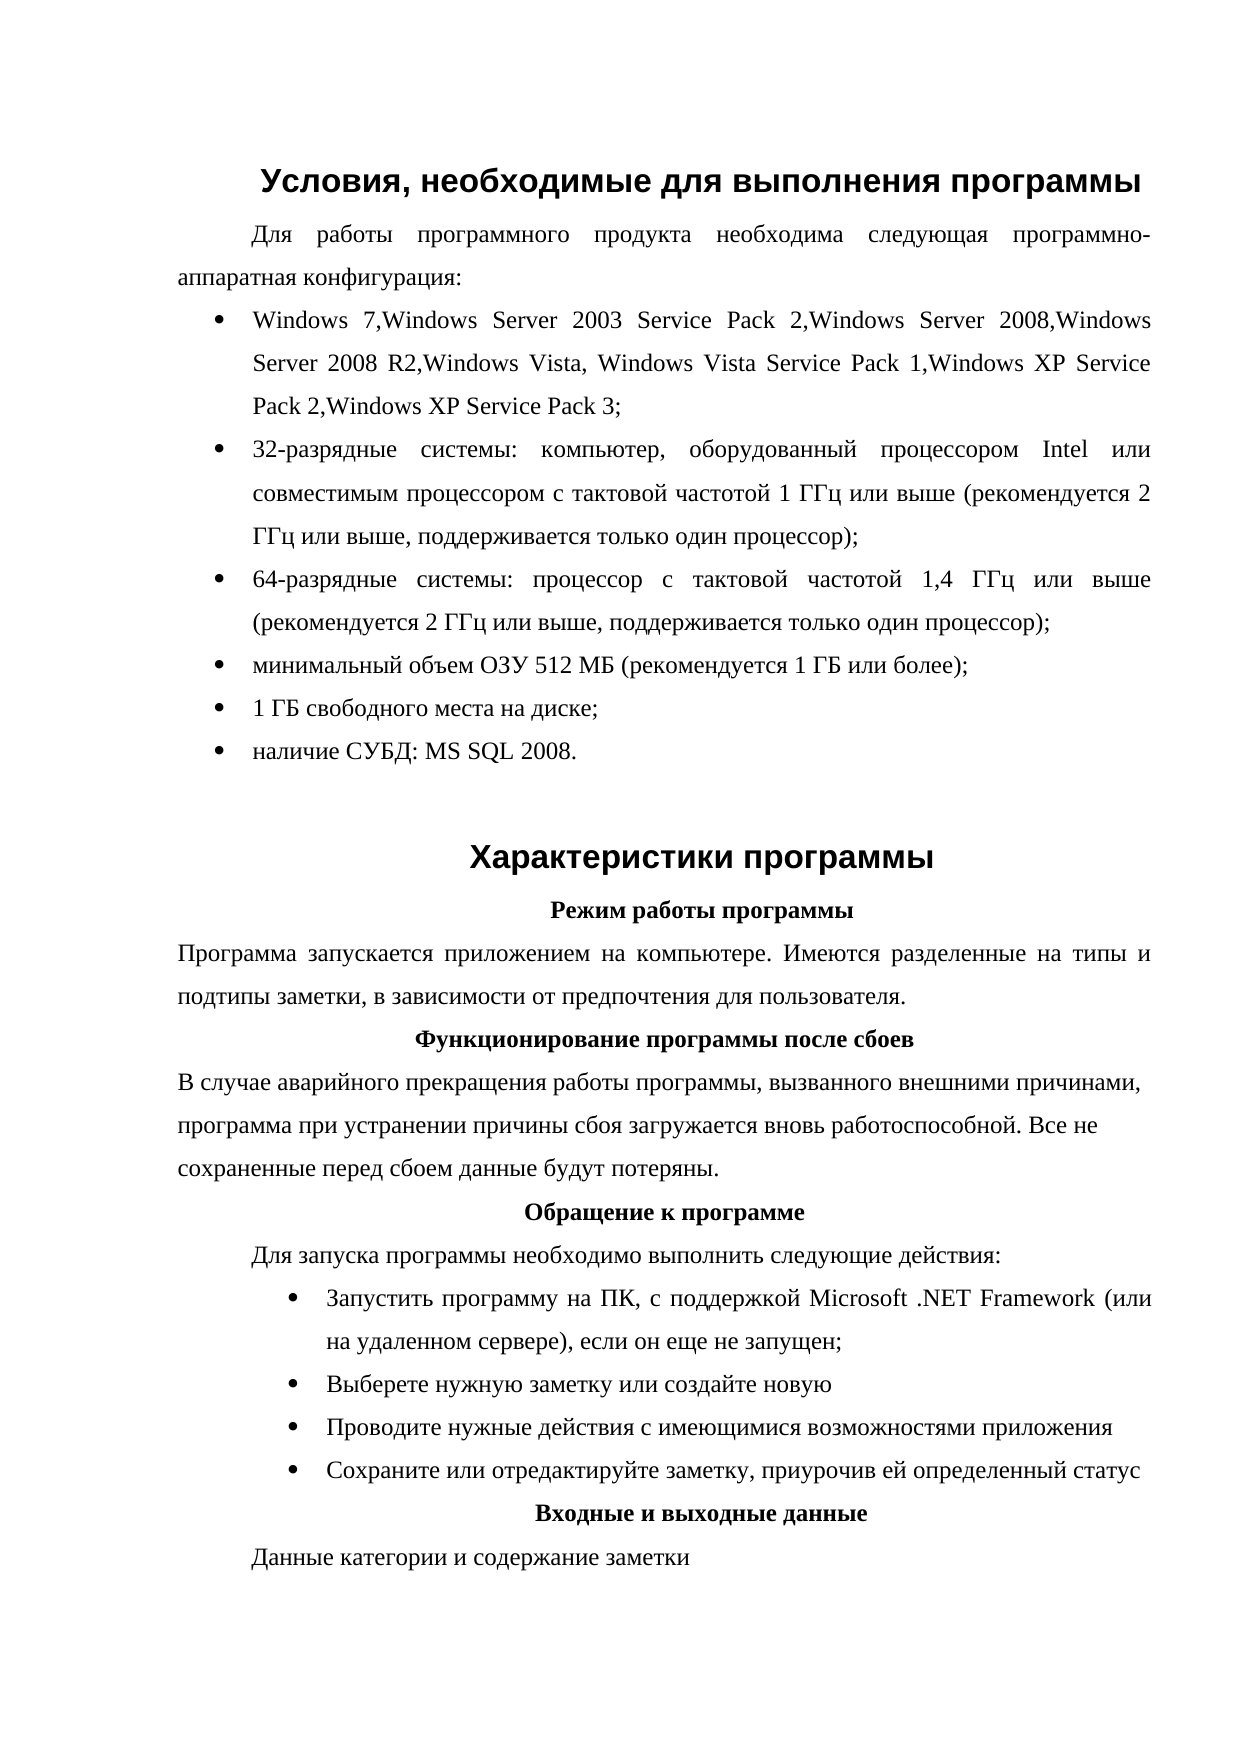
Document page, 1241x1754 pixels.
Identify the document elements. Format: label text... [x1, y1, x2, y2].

text В случае аварийного прекращения работы программы, вызванного внешними причинами, программа при устранении причины сбоя загружается вновь работоспособной. Все не сохраненные перед сбоем данные будут потеряны. [177, 1067, 1152, 1182]
text Данные категории и содержание заметки [177, 1542, 1152, 1570]
text Характеристики программы [252, 837, 1152, 876]
text Условия, необходимые для выполнения программы [177, 161, 1152, 200]
list Запустить программу на ПК, с поддержкой Microsoft .NET Framework (или на удаленном сервере), если он еще не запущен; [288, 1283, 1152, 1355]
text Обращение к программе [177, 1197, 1152, 1225]
list Сохраните или отредактируйте заметку, приурочив ей определенный статус [288, 1455, 1152, 1484]
text Режим работы программы [252, 895, 1152, 923]
list Windows 7,Windows Server 2003 Service Pack 2,Windows Server 2008,Windows Server 2008 R2,Windows Vista, Windows Vista Service Pack 1,Windows XP Service Pack 2,Windows XP Service Pack 3; [215, 305, 1152, 420]
list наличие СУБД: MS SQL 2008. [215, 736, 1152, 765]
list Проводите нужные действия с имеющимися возможностями приложения [288, 1412, 1152, 1441]
list Выберете нужную заметку или создайте новую [288, 1369, 1152, 1398]
text Входные и выходные данные [177, 1498, 1152, 1527]
list 1 ГБ свободного места на диске; [215, 693, 1152, 722]
text Для запуска программы необходимо выполнить следующие действия: [177, 1240, 1152, 1268]
list 32-разрядные системы: компьютер, оборудованный процессором Intel или совместимым процессором с тактовой частотой 1 ГГц или выше (рекомендуется 2 ГГц или выше, поддерживается только один процессор); [215, 434, 1152, 549]
list 64-разрядные системы: процессор с тактовой частотой 1,4 ГГц или выше (рекомендуется 2 ГГц или выше, поддерживается только один процессор); [215, 564, 1152, 636]
text Функционирование программы после сбоев [177, 1024, 1152, 1053]
text Для работы программного продукта необходима следующая программно-аппаратная конфигурация: [177, 219, 1152, 291]
text Программа запускается приложением на компьютере. Имеются разделенные на типы и подтипы заметки, в зависимости от предпочтения для пользователя. [177, 938, 1152, 1010]
list минимальный объем ОЗУ 512 МБ (рекомендуется 1 ГБ или более); [215, 650, 1152, 679]
